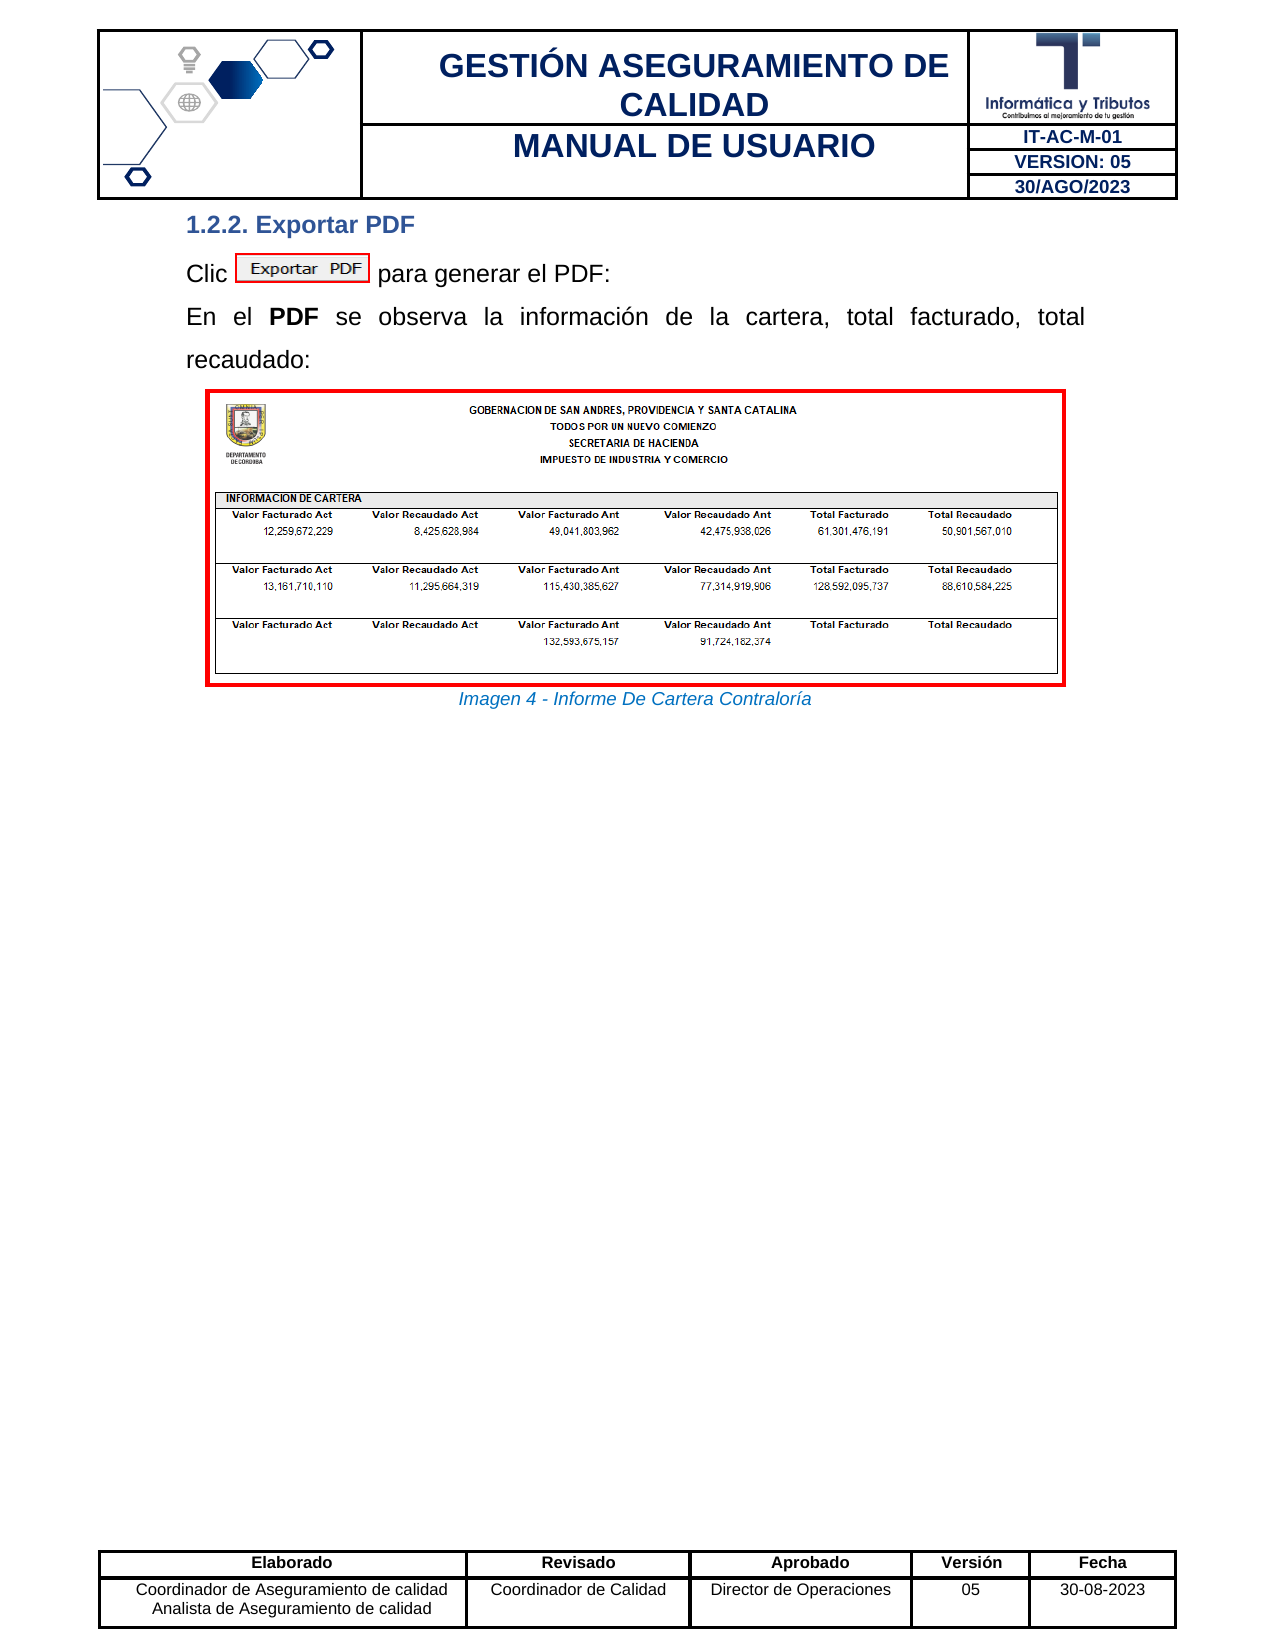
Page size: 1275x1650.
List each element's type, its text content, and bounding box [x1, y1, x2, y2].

picture [237, 255, 368, 281]
text Imagen 4 - Informe De Cartera Contraloría [186, 687, 1086, 709]
picture [210, 393, 1062, 683]
picture [985, 32, 1150, 120]
subtitle Exportar PDF [186, 210, 1086, 239]
text Clic para generar el PDF: [186, 253, 1086, 288]
text En el PDF se observa la información de la cartera, total facturado, total recaudado: [186, 302, 1086, 374]
